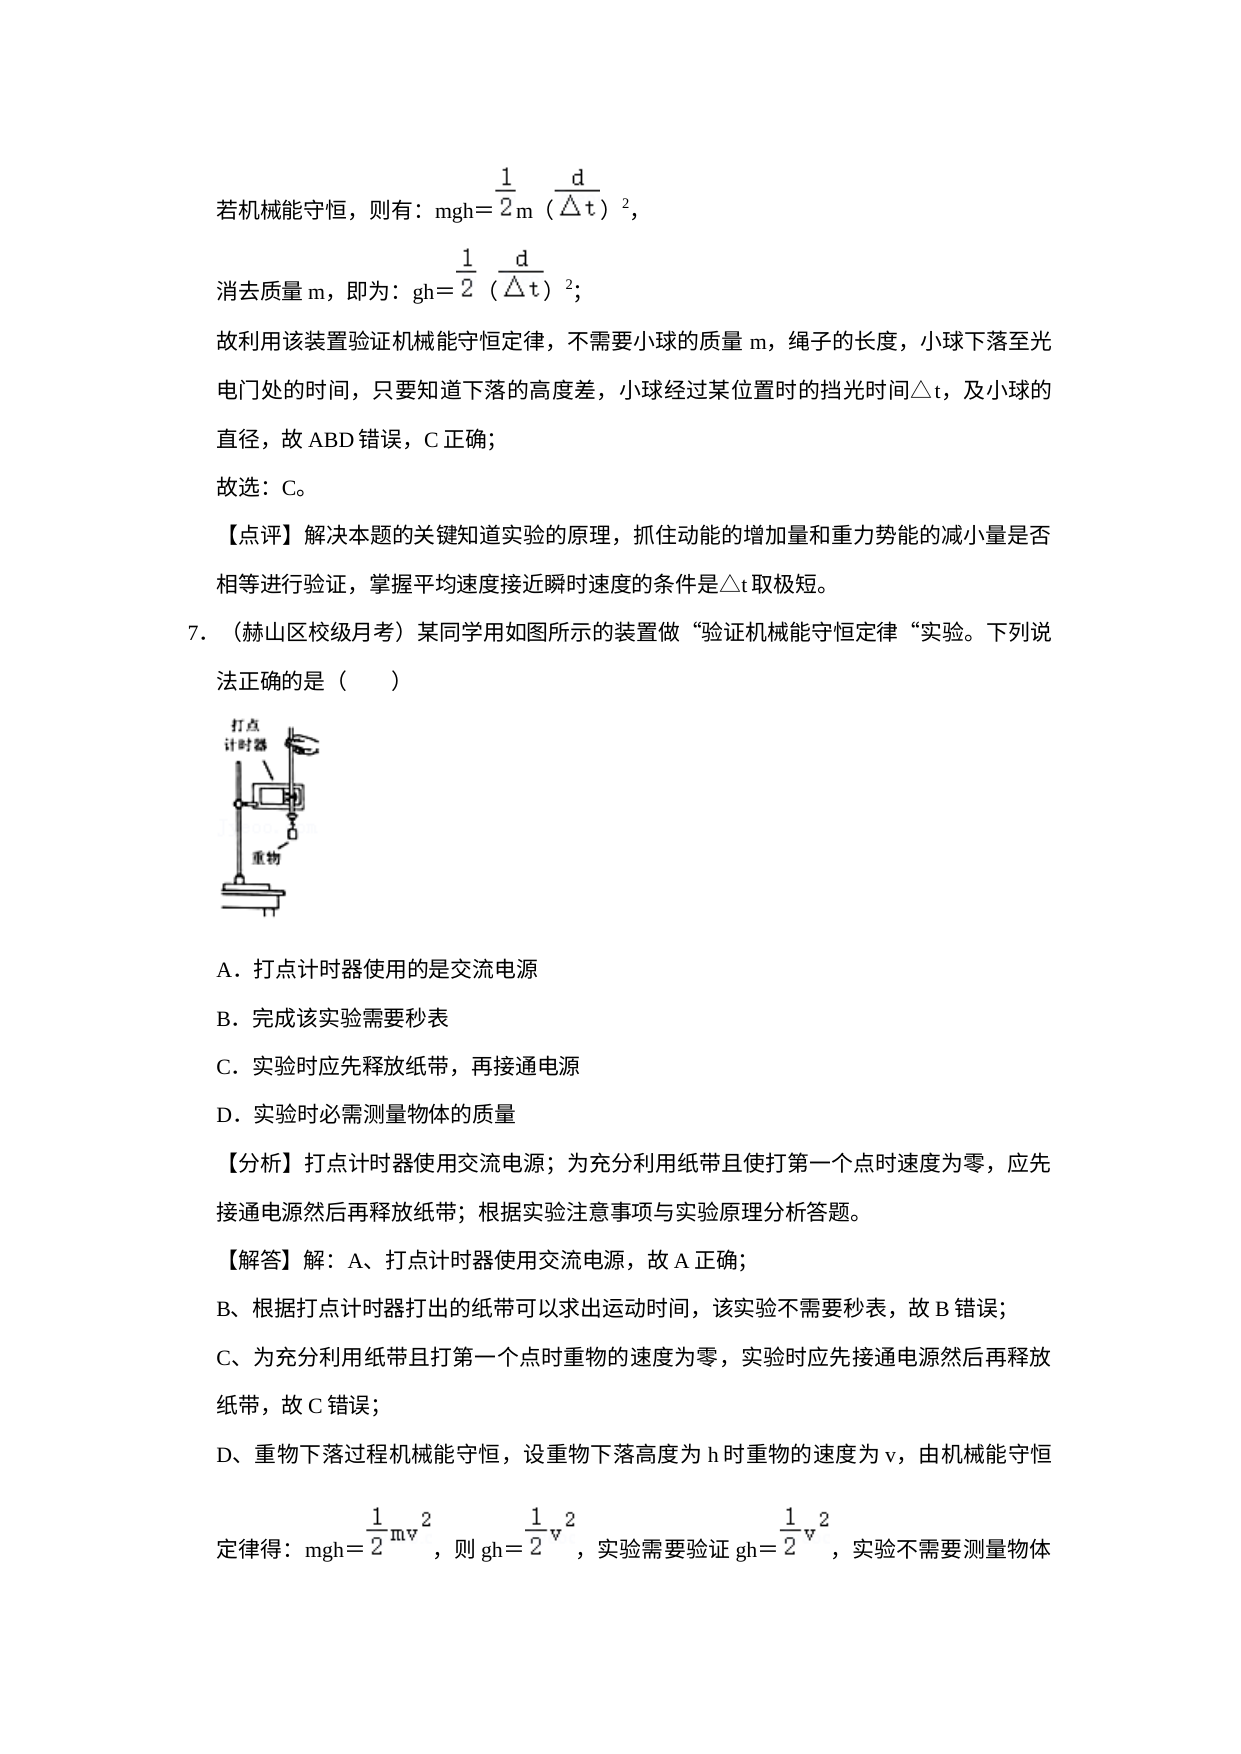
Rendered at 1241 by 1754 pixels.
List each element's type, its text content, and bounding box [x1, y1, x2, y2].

picture [554, 163, 600, 219]
text 7．（赫山区校级月考）某同学用如图所示的装置做“验证机械能守恒定律“实验。下列说法正确的是（ ） [187, 615, 1053, 696]
picture [495, 163, 516, 219]
text A．打点计时器使用的是交流电源 [187, 952, 1053, 984]
text B、根据打点计时器打出的纸带可以求出运动时间，该实验不需要秒表，故B错误； [216, 1291, 1053, 1323]
text 【解答】解：A、打点计时器使用交流电源，故A正确； [216, 1242, 1053, 1275]
text C、为充分利用纸带且打第一个点时重物的速度为零，实验时应先接通电源然后再释放纸带，故C错误； [216, 1339, 1053, 1420]
text 消去质量m，即为：gh＝（）2； [216, 243, 1053, 308]
text 【点评】解决本题的关键知道实验的原理，抓住动能的增加量和重力势能的减小量是否相等进行验证，掌握平均速度接近瞬时速度的条件是△t取极短。 [216, 518, 1053, 599]
text 若机械能守恒，则有：mgh＝m（）2， [216, 162, 1053, 227]
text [216, 1436, 1053, 1566]
text 故利用该装置验证机械能守恒定律，不需要小球的质量 m，绳子的长度，小球下落至光电门处的时间，只要知道下落的高度差，小球经过某位置时的挡光时间△t，及小球的直径，故ABD错误，C正确； [216, 324, 1053, 454]
text D．实验时必需测量物体的质量 [187, 1097, 1053, 1129]
text C．实验时应先释放纸带，再接通电源 [187, 1049, 1053, 1081]
picture [216, 712, 324, 923]
text B．完成该实验需要秒表 [187, 1000, 1053, 1033]
picture [366, 1503, 432, 1558]
picture [456, 244, 477, 300]
picture [498, 244, 544, 300]
text 故选：C。 [216, 469, 1053, 502]
picture [525, 1503, 576, 1558]
picture [779, 1503, 830, 1558]
text 【分析】打点计时器使用交流电源；为充分利用纸带且使打第一个点时速度为零，应先接通电源然后再释放纸带；根据实验注意事项与实验原理分析答题。 [216, 1145, 1053, 1227]
